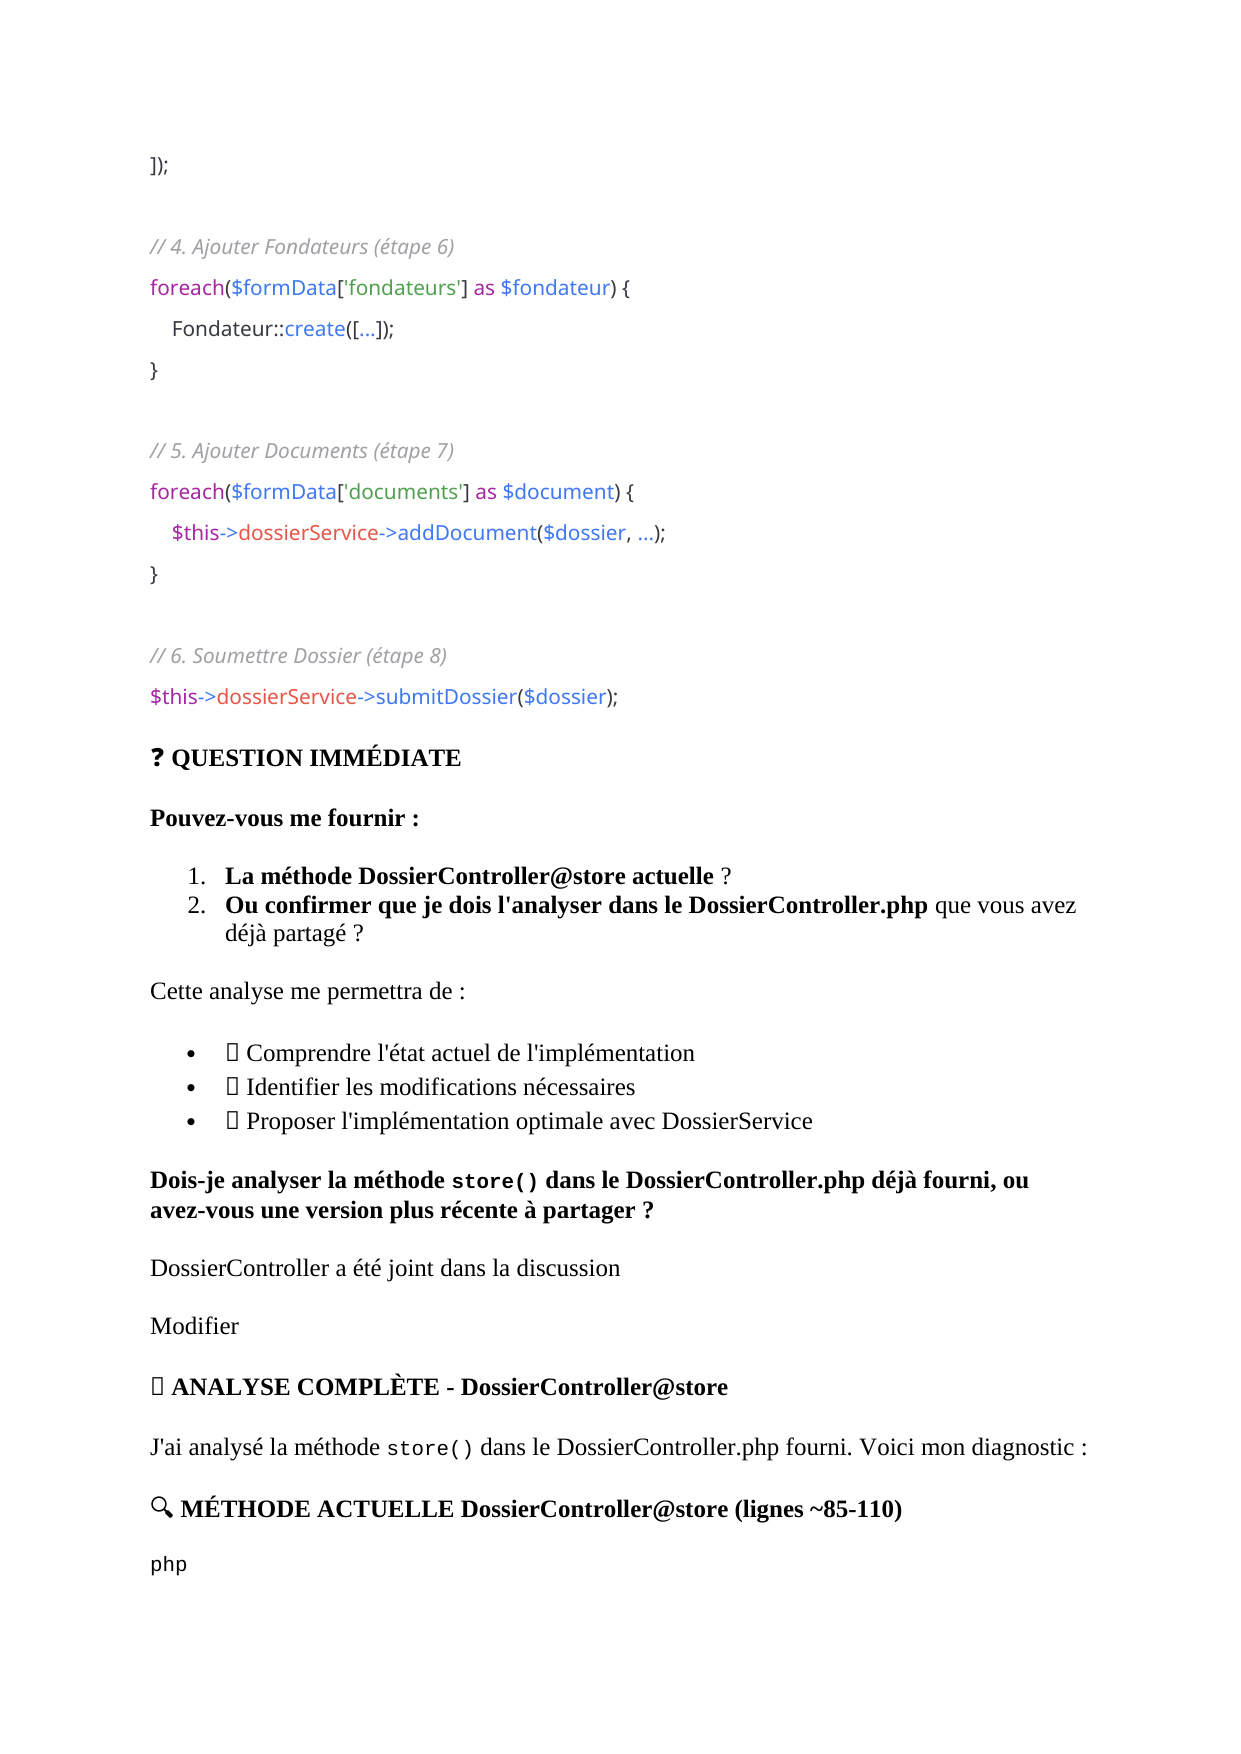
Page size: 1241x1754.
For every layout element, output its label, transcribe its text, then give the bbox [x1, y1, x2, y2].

list ✅ Identifier les modifications nécessaires [187, 1068, 1090, 1102]
text foreach($formData['documents'] as $document) { [150, 477, 1090, 506]
text ]); [150, 150, 1090, 178]
text ❓ QUESTION IMMÉDIATE [150, 740, 1090, 774]
text Pouvez-vous me fournir : [150, 803, 1090, 832]
text J'ai analysé la méthode store() dans le DossierController.php fourni. Voici mon diagnostic : [150, 1432, 1090, 1462]
list ✅ Proposer l'implémentation optimale avec DossierService [187, 1102, 1090, 1136]
text $this->dossierService->submitDossier($dossier); [150, 682, 1090, 711]
list Ou confirmer que je dois l'analyser dans le DossierController.php que vous avez déjà partagé ? [187, 890, 1090, 947]
text Cette analyse me permettra de : [150, 976, 1090, 1005]
text } [150, 355, 1090, 383]
text php [150, 1554, 1090, 1578]
text $this->dossierService->addDocument($dossier, ...); [150, 518, 1090, 547]
text foreach($formData['fondateurs'] as $fondateur) { [150, 273, 1090, 301]
text // 4. Ajouter Fondateurs (étape 6) [150, 232, 1090, 260]
text DossierController a été joint dans la discussion [150, 1253, 1090, 1282]
text // 5. Ajouter Documents (étape 7) [150, 437, 1090, 465]
text // 6. Soumettre Dossier (étape 8) [150, 641, 1090, 670]
list ✅ Comprendre l'état actuel de l'implémentation [187, 1034, 1090, 1068]
text ✅ ANALYSE COMPLÈTE - DossierController@store [150, 1369, 1090, 1403]
text } [150, 559, 1090, 588]
text 🔍 MÉTHODE ACTUELLE DossierController@store (lignes ~85-110) [150, 1491, 1090, 1525]
text Modifier [150, 1311, 1090, 1340]
list La méthode DossierController@store actuelle ? [187, 861, 1090, 890]
text Dois-je analyser la méthode store() dans le DossierController.php déjà fourni, ou avez-vous une version plus récente à partager ? [150, 1166, 1090, 1224]
text Fondateur::create([...]); [150, 314, 1090, 342]
